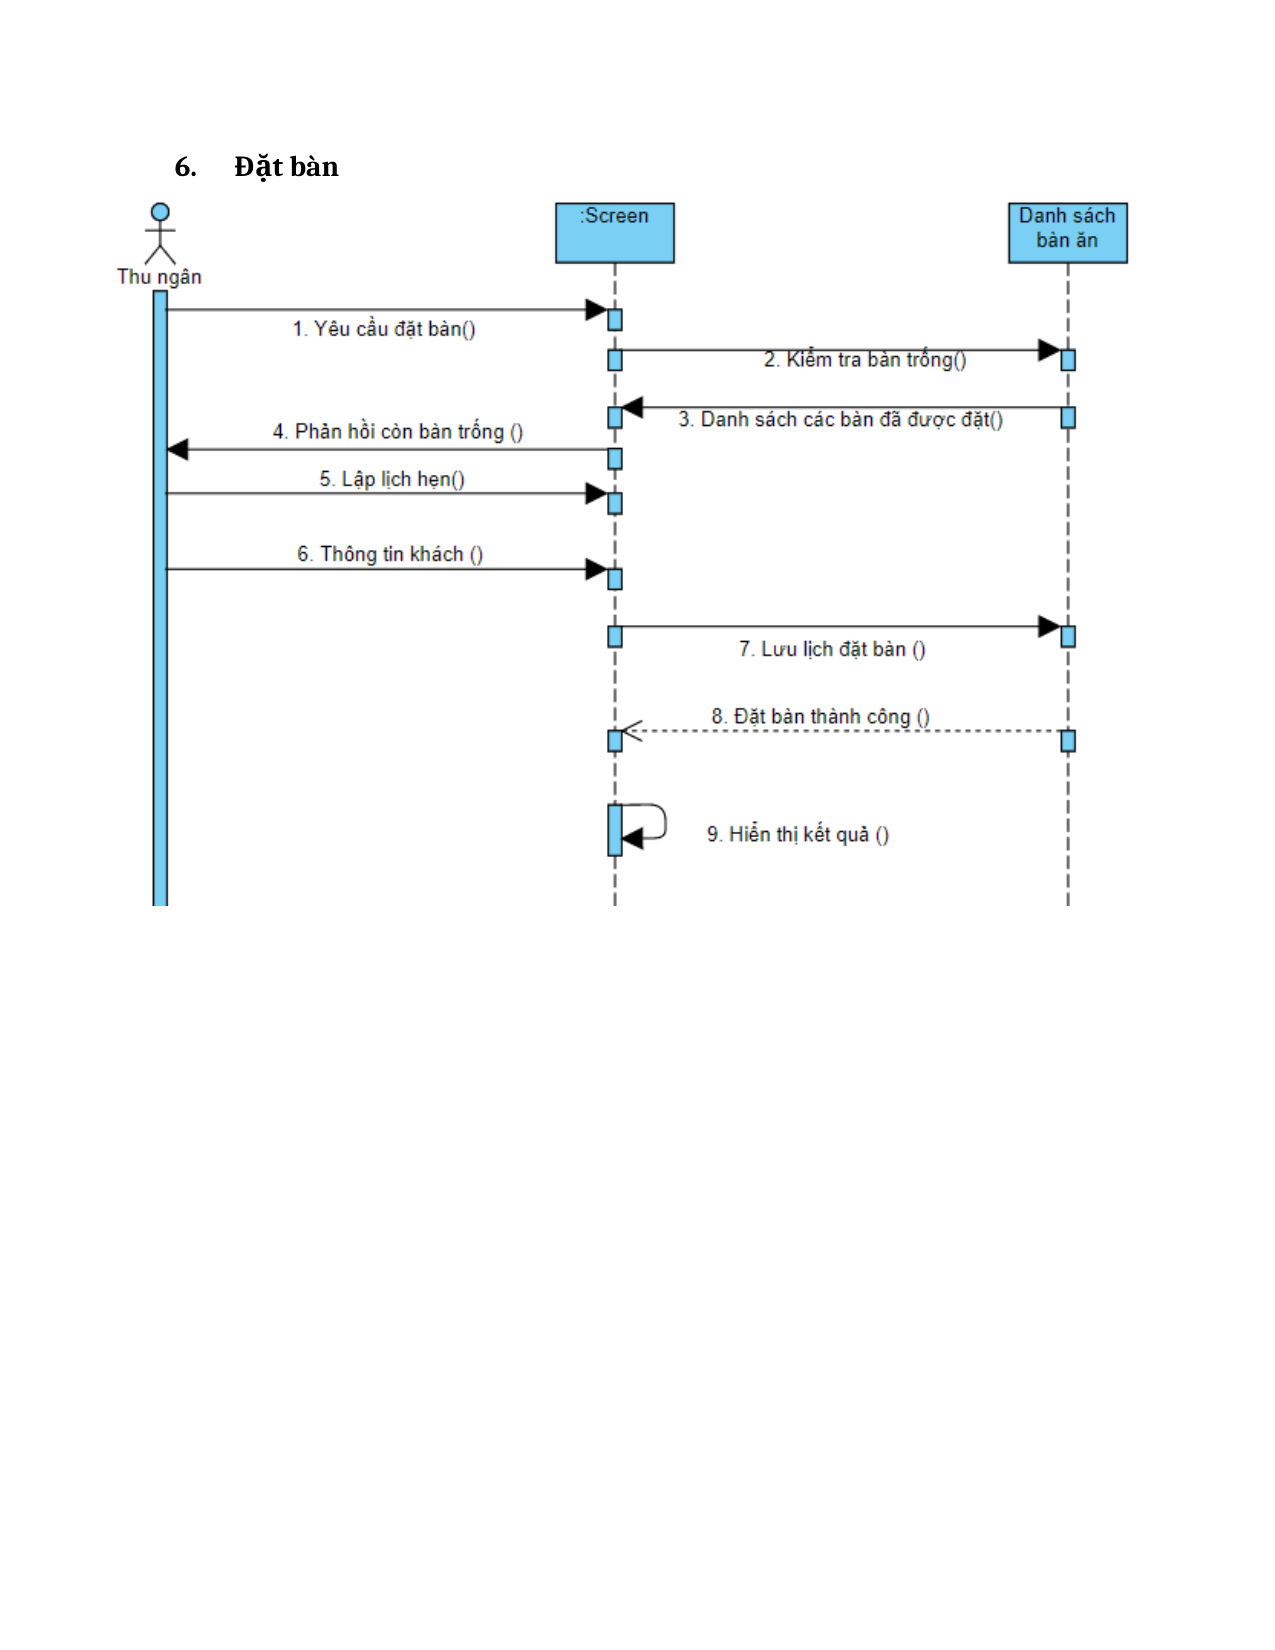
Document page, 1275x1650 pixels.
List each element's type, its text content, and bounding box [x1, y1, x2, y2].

subtitle Đặt bàn [197, 150, 1191, 183]
picture [84, 186, 1191, 906]
